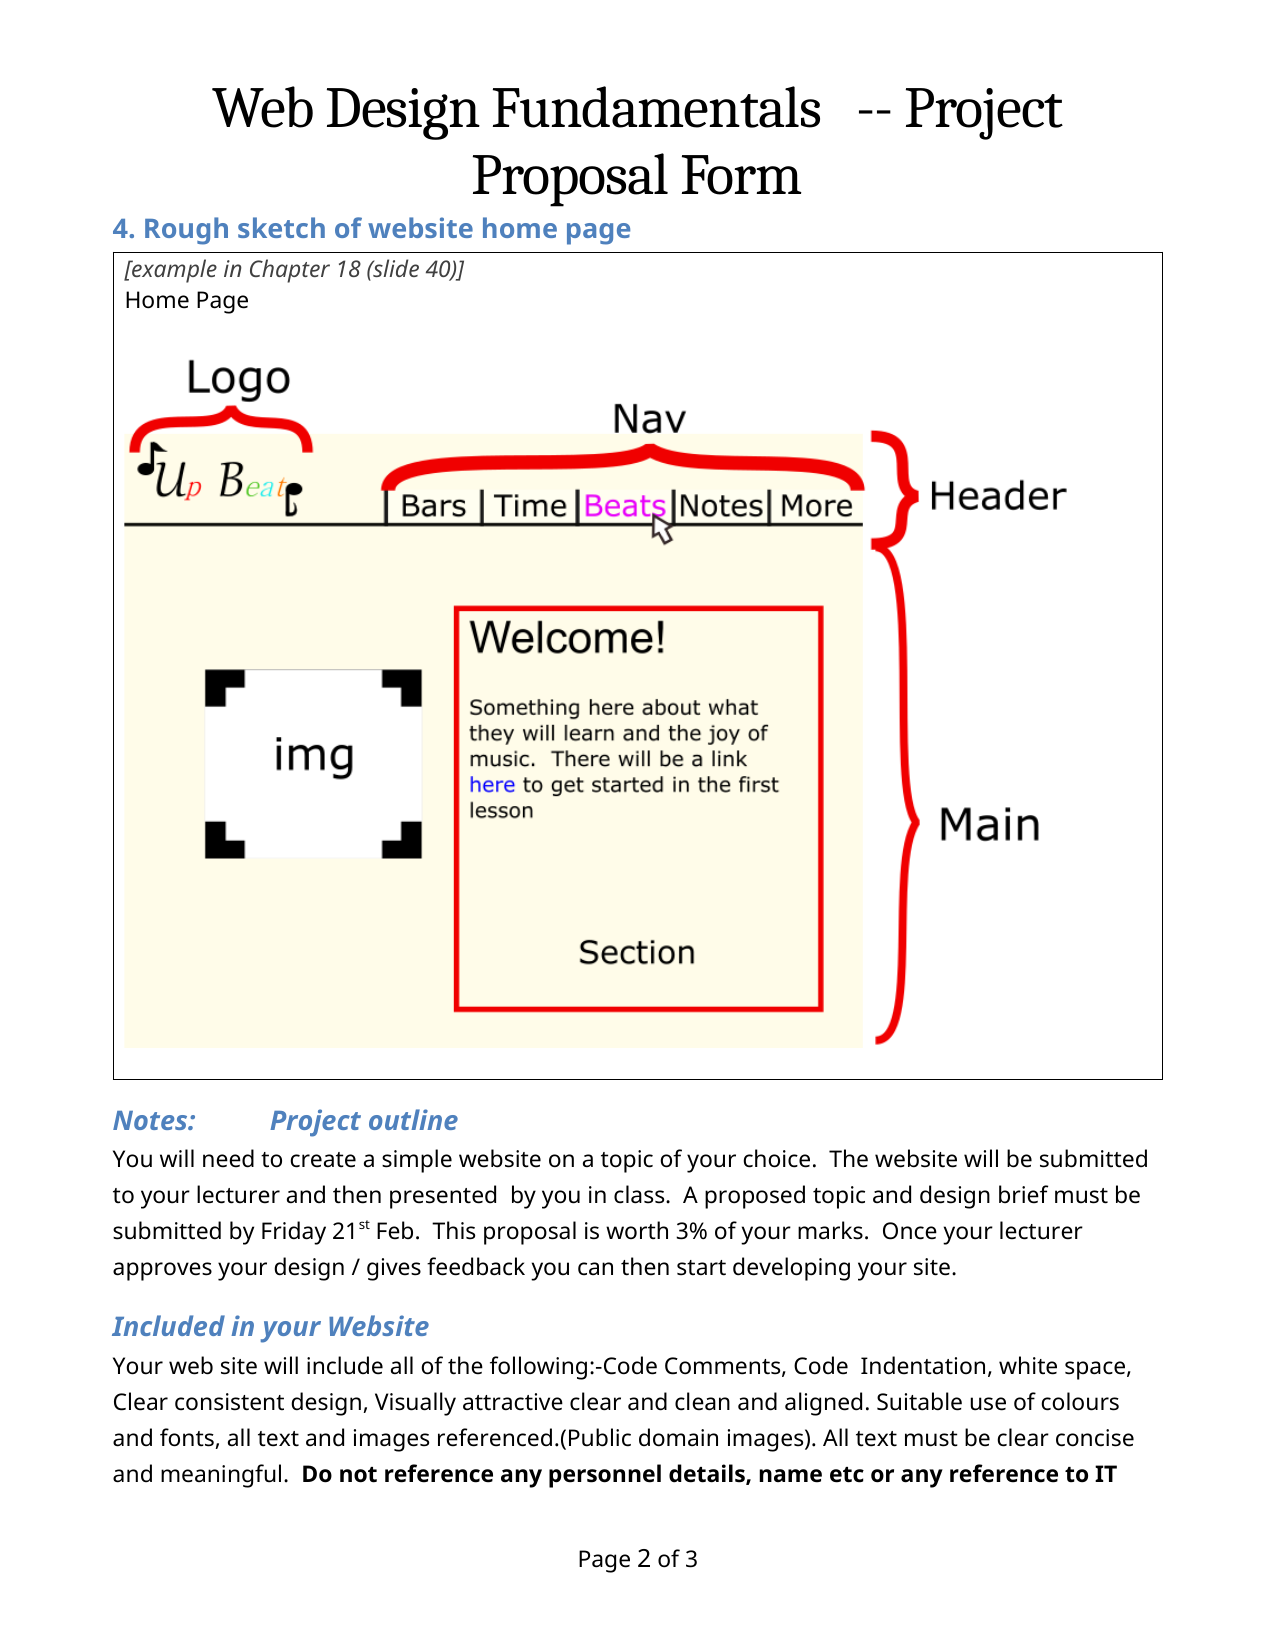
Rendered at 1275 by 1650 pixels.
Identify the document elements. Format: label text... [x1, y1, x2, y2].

picture [124, 346, 1162, 1048]
text You will need to create a simple website on a topic of your choice. The website will be submitted to your lecturer and then presented by you in class. A proposed topic and design brief must be submitted by Friday 21st Feb. This proposal is worth 3% of your marks. Once your lecturer approves your design / gives feedback you can then start developing your site. [112, 1143, 1162, 1282]
subtitle 4. Rough sketch of website home page [112, 209, 1162, 246]
table_header [example in Chapter 18 (slide 40)] Home Page [114, 253, 1162, 1079]
subtitle Included in your Website [112, 1308, 1162, 1345]
subtitle Notes: Project outline [112, 1101, 1162, 1138]
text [112, 1350, 1162, 1489]
